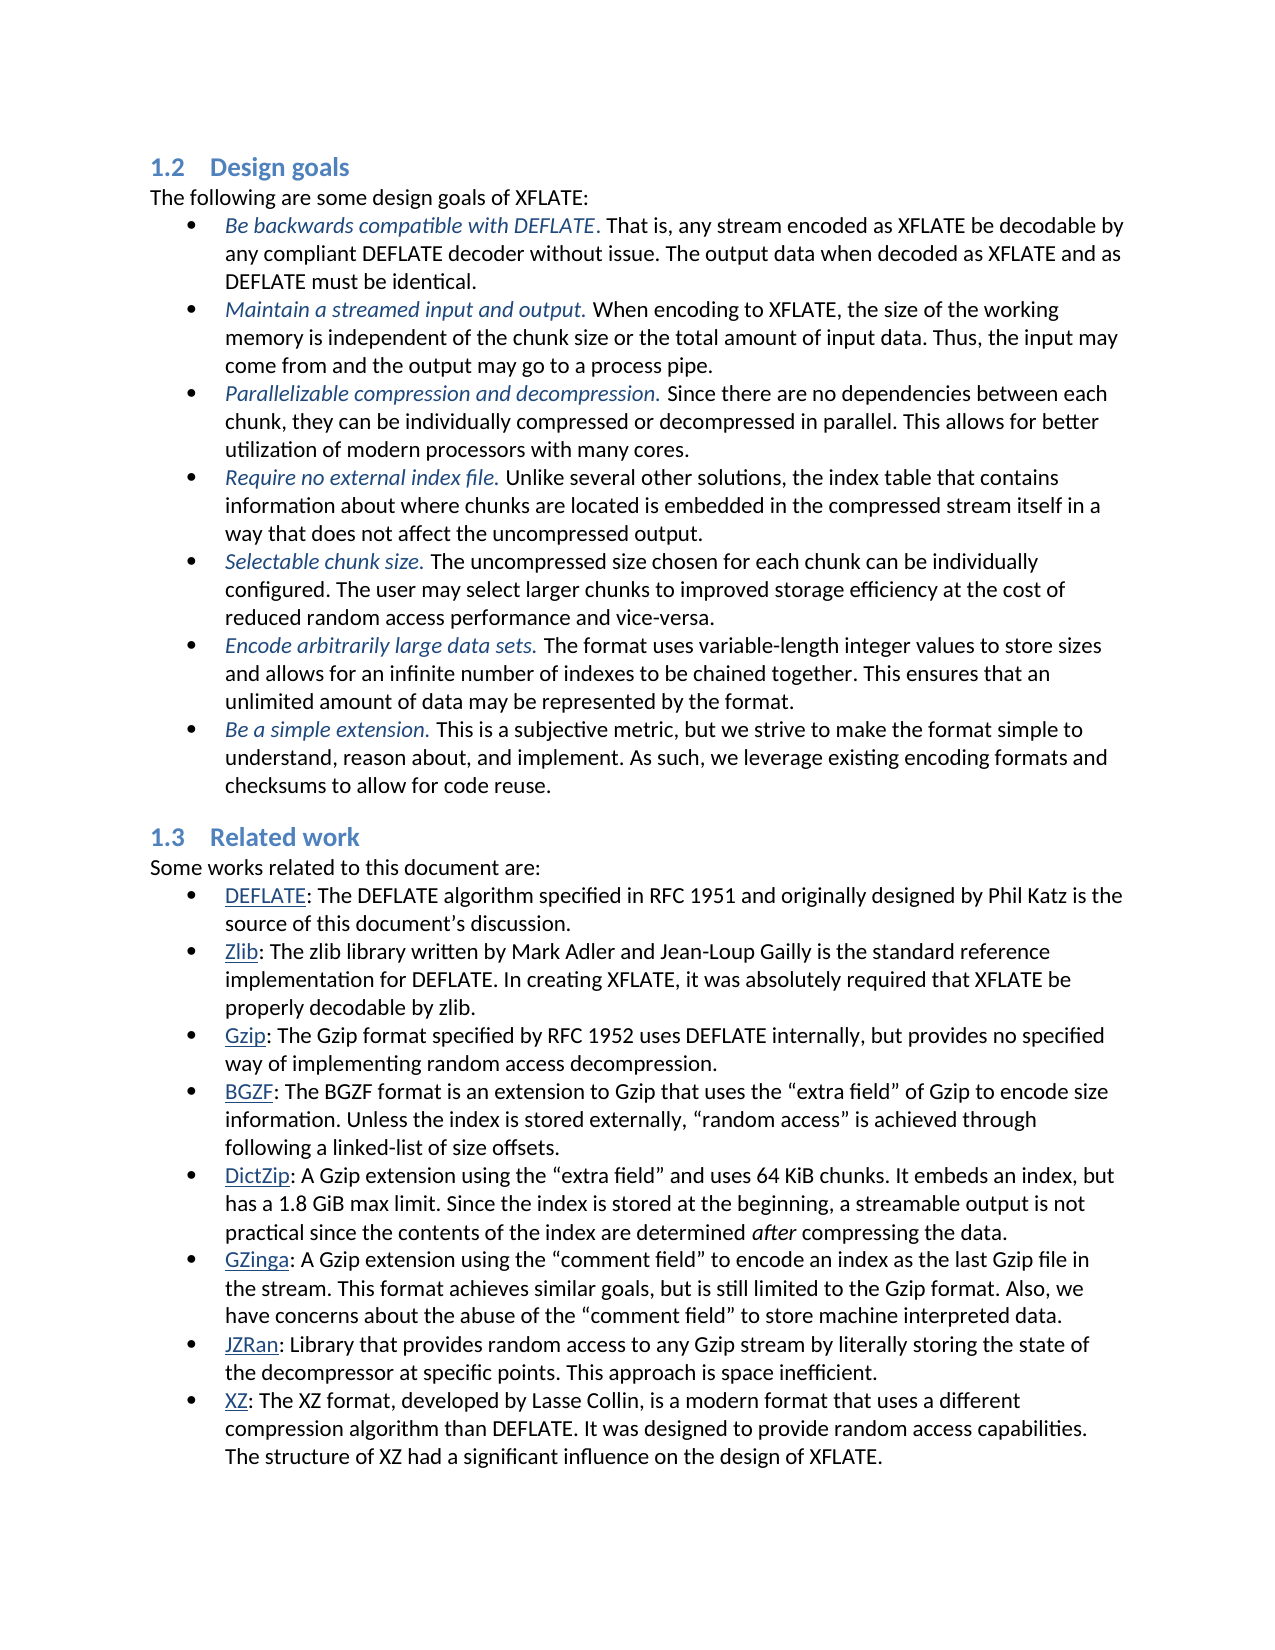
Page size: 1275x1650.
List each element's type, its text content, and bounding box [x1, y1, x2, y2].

list Encode arbitrarily large data sets. The format uses variable-length integer values to store sizes and allows for an infinite number of indexes to be chained together. This ensures that an unlimited amount of data may be represented by the format. [187, 631, 1125, 715]
list Maintain a streamed input and output. When encoding to XFLATE, the size of the working memory is independent of the chunk size or the total amount of input data. Thus, the input may come from and the output may go to a process pipe. [187, 295, 1125, 379]
list BGZF: The BGZF format is an extension to Gzip that uses the “extra field” of Gzip to encode size information. Unless the index is stored externally, “random access” is achieved through following a linked-list of size offsets. [187, 1077, 1125, 1162]
list Selectable chunk size. The uncompressed size chosen for each chunk can be individually configured. The user may select larger chunks to improved storage efficiency at the cost of reduced random access performance and vice-versa. [187, 547, 1125, 631]
list GZinga: A Gzip extension using the “comment field” to encode an index as the last Gzip file in the stream. This format achieves similar goals, but is still limited to the Gzip format. Also, we have concerns about the abuse of the “comment field” to store machine interpreted data. [187, 1246, 1125, 1330]
list Be a simple extension. This is a subjective metric, but we strive to make the format simple to understand, reason about, and implement. As such, we leverage existing encoding formats and checksums to allow for code reuse. [187, 715, 1125, 799]
list Parallelizable compression and decompression. Since there are no dependencies between each chunk, they can be individually compressed or decompressed in parallel. This allows for better utilization of modern processors with many cores. [187, 379, 1125, 463]
list Gzip: The Gzip format specified by RFC 1952 uses DEFLATE internally, but provides no specified way of implementing random access decompression. [187, 1021, 1125, 1077]
list JZRan: Library that provides random access to any Gzip stream by literally storing the state of the decompressor at specific points. This approach is space inefficient. [187, 1330, 1125, 1386]
subtitle Design goals [150, 150, 1125, 183]
list Be backwards compatible with DEFLATE. That is, any stream encoded as XFLATE be decodable by any compliant DEFLATE decoder without issue. The output data when decoded as XFLATE and as DEFLATE must be identical. [187, 211, 1125, 295]
list Zlib: The zlib library written by Mark Adler and Jean-Loup Gailly is the standard reference implementation for DEFLATE. In creating XFLATE, it was absolutely required that XFLATE be properly decodable by zlib. [187, 937, 1125, 1021]
list Require no external index file. Unlike several other solutions, the index table that contains information about where chunks are located is embedded in the compressed stream itself in a way that does not affect the uncompressed output. [187, 463, 1125, 547]
text Some works related to this document are: [150, 853, 1125, 881]
list DictZip: A Gzip extension using the “extra field” and uses 64 KiB chunks. It embeds an index, but has a 1.8 GiB max limit. Since the index is stored at the beginning, a streamable output is not practical since the contents of the index are determined after compressing the data. [187, 1162, 1125, 1246]
subtitle Related work [150, 820, 1125, 853]
list DEFLATE: The DEFLATE algorithm specified in RFC 1951 and originally designed by Phil Katz is the source of this document’s discussion. [187, 881, 1125, 937]
list XZ: The XZ format, developed by Lasse Collin, is a modern format that uses a different compression algorithm than DEFLATE. It was designed to provide random access capabilities. The structure of XZ had a significant influence on the design of XFLATE. [187, 1386, 1125, 1470]
text The following are some design goals of XFLATE: [150, 183, 1125, 211]
